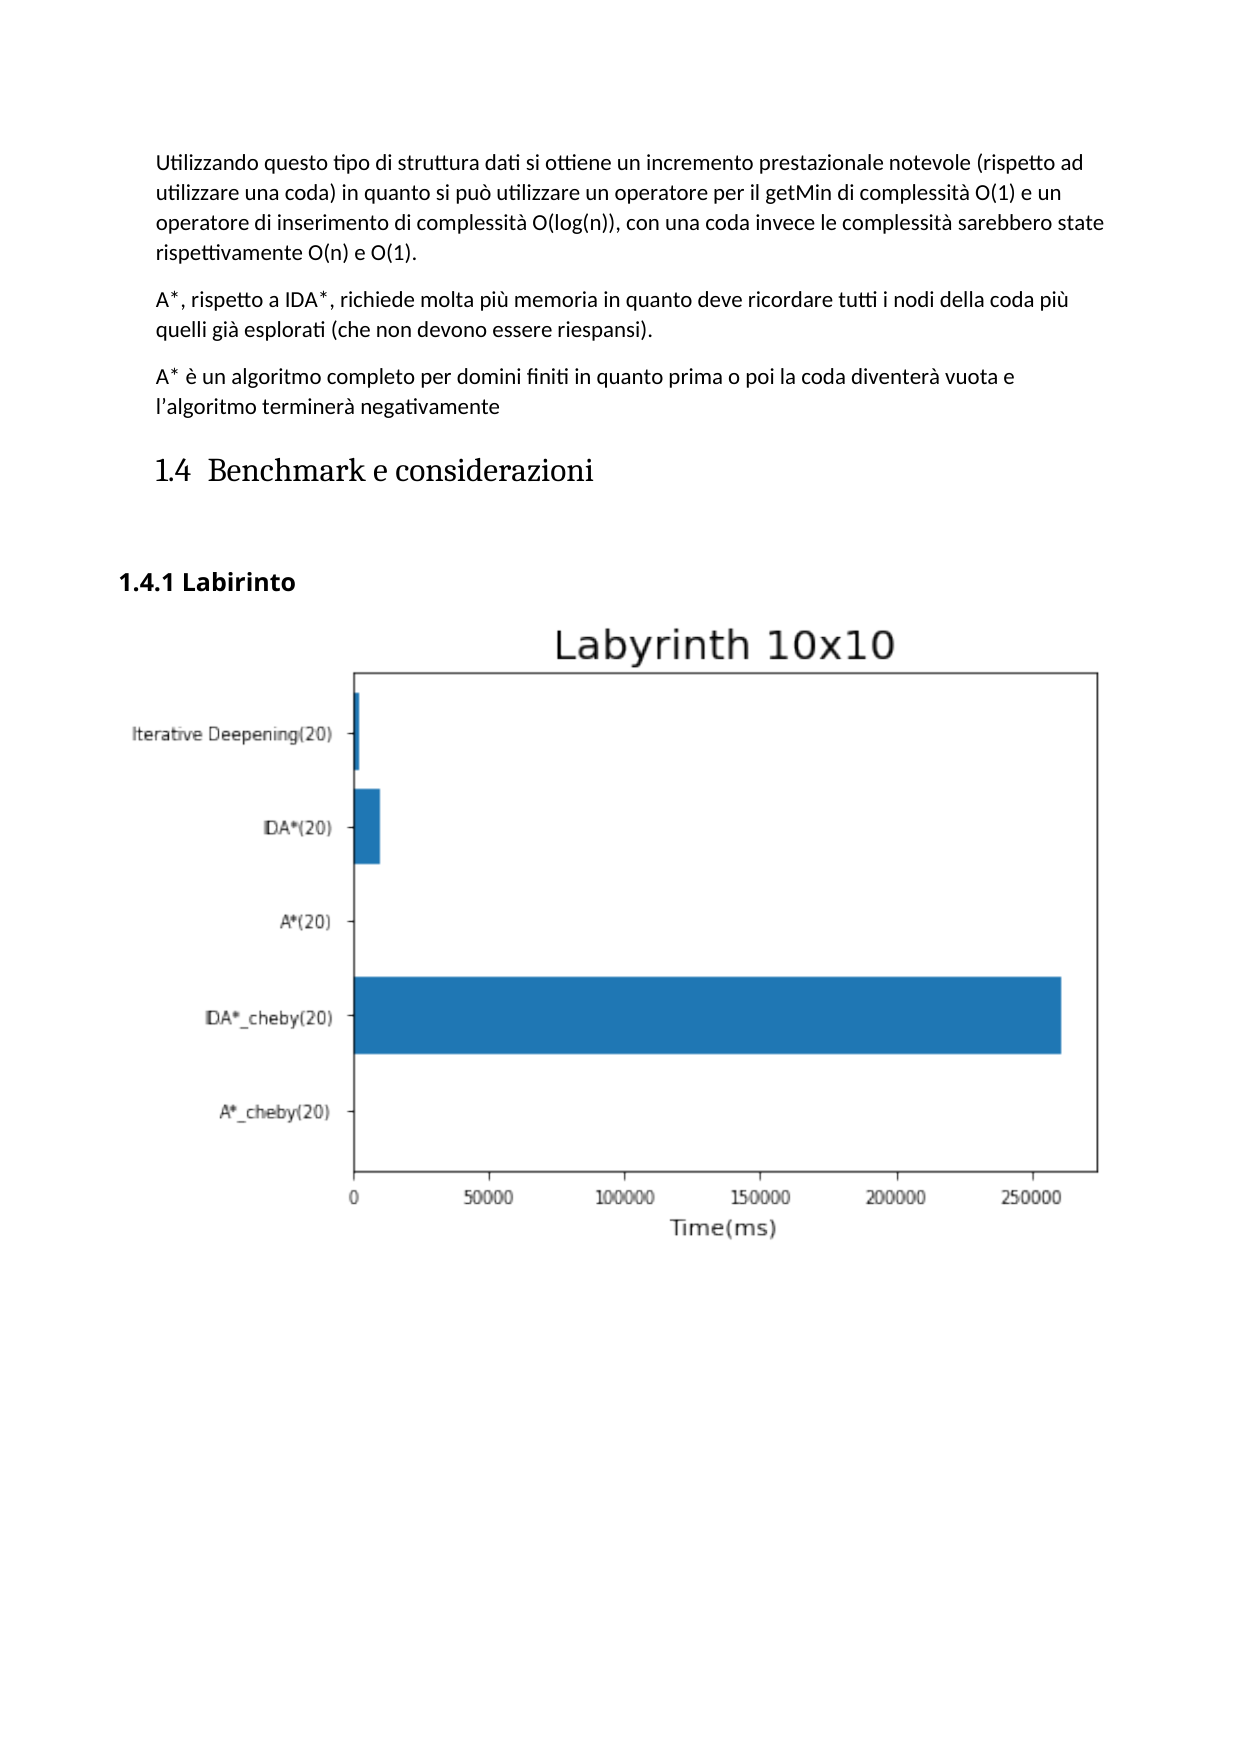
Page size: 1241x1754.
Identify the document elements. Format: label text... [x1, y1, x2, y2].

text A* è un algoritmo completo per domini finiti in quanto prima o poi la coda diventerà vuota e l’algoritmo terminerà negativamente [156, 362, 1122, 420]
picture [118, 614, 1118, 1253]
subtitle Benchmark e considerazioni [156, 452, 1122, 490]
text Utilizzando questo tipo di struttura dati si ottiene un incremento prestazionale notevole (rispetto ad utilizzare una coda) in quanto si può utilizzare un operatore per il getMin di complessità O(1) e un operatore di inserimento di complessità O(log(n)), con una coda invece le complessità sarebbero state rispettivamente O(n) e O(1). [156, 148, 1122, 266]
subtitle 1.4.1 Labirinto [118, 565, 1122, 599]
